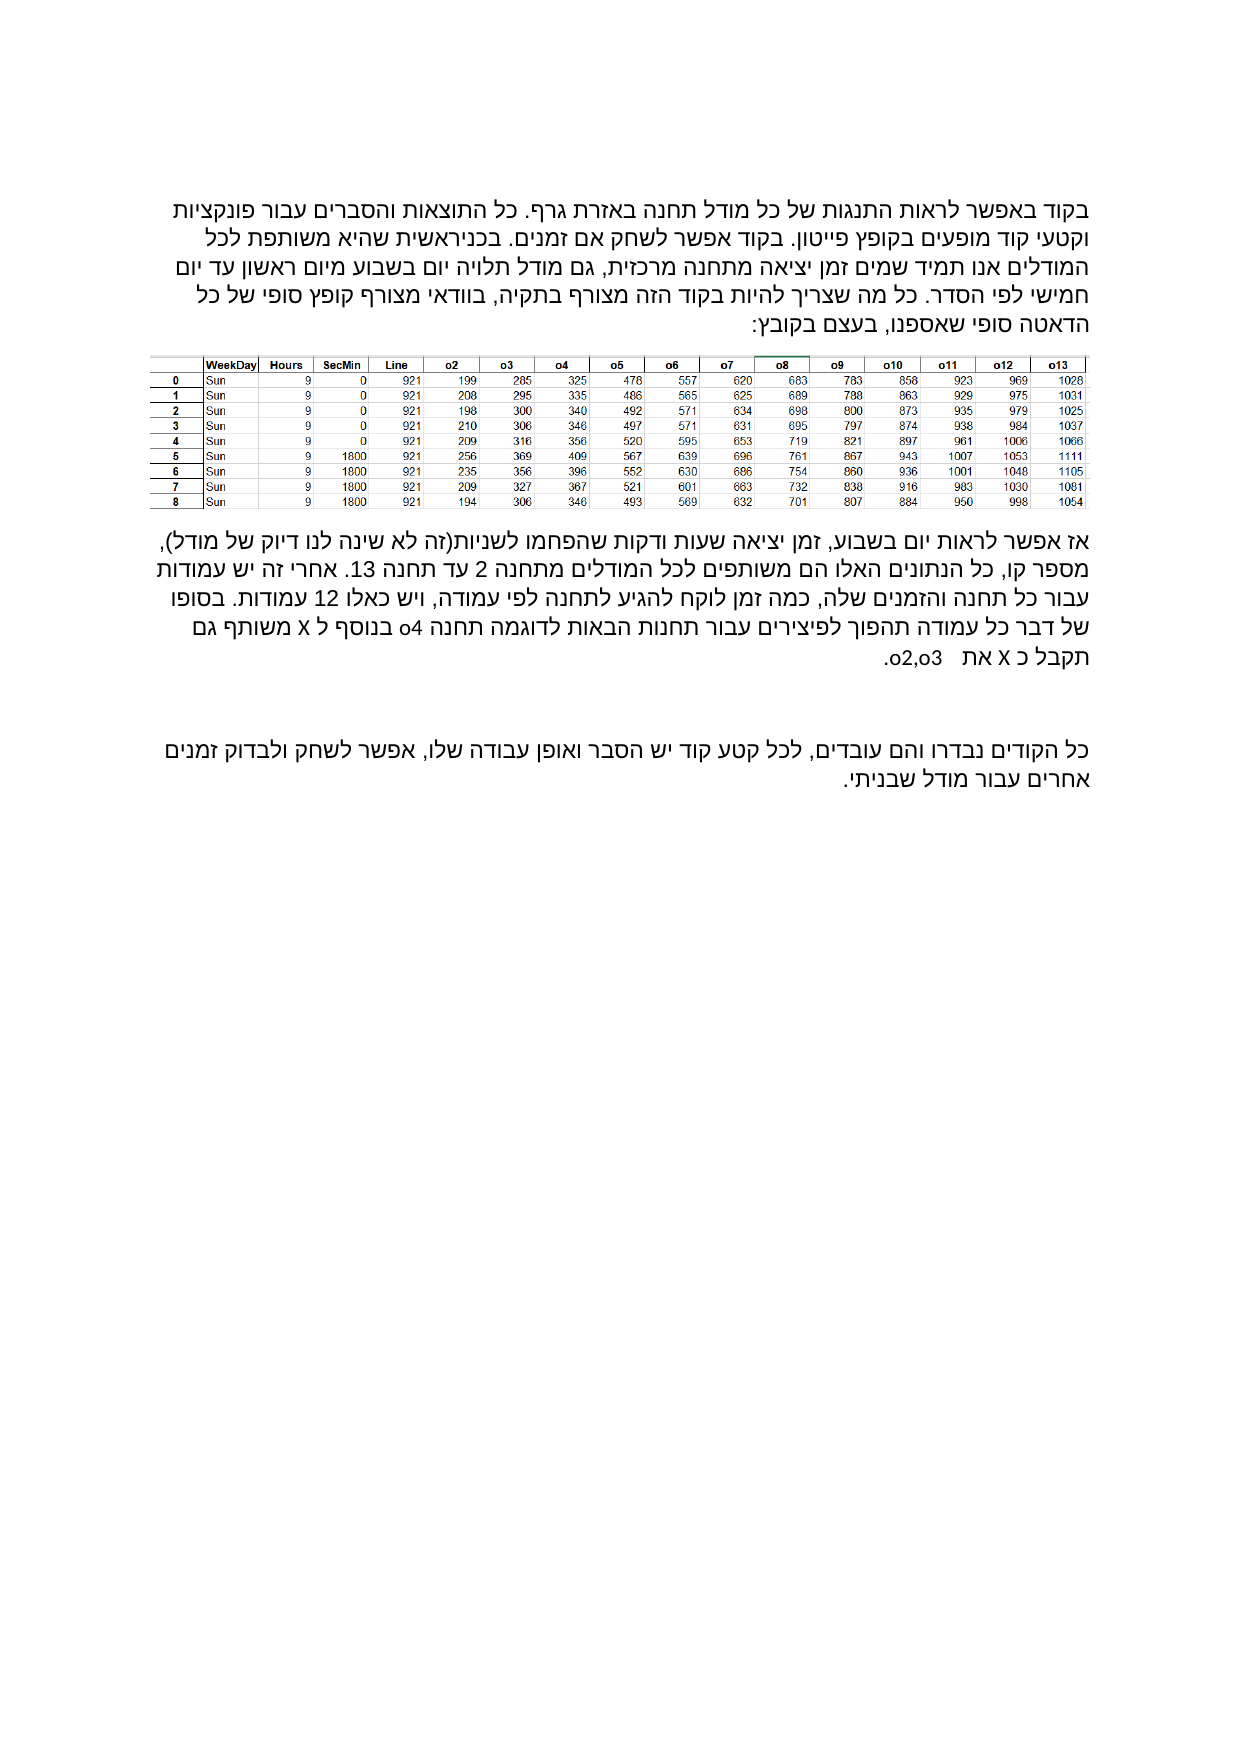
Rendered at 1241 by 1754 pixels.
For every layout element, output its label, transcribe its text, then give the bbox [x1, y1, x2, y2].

text בקוד באפשר לראות התנגות של כל מודל תחנה באזרת גרף. כל התוצאות והסברים עבור פונקציות וקטעי קוד מופעים בקופץ פייטון. בקוד אפשר לשחק אם זמנים. בכניראשית שהיא משותפת לכל המודלים אנו תמיד שמים זמן יציאה מתחנה מרכזית, גם מודל תלויה יום בשבוע מיום ראשון עד יום חמישי לפי הסדר. כל מה שצריך להיות בקוד הזה מצורף בתקיה, בוודאי מצורף קופץ סופי של כל הדאטה סופי שאספנו, בעצם בקובץ: [150, 197, 1090, 337]
picture [150, 355, 1090, 509]
text אז אפשר לראות יום בשבוע, זמן יציאה שעות ודקות שהפחמו לשניות(זה לא שינה לנו דיוק של מודל), מספר קו, כל הנתונים האלו הם משותפים לכל המודלים מתחנה 2 עד תחנה 13. אחרי זה יש עמודות עבור כל תחנה והזמנים שלה, כמה זמן לוקח להגיע לתחנה לפי עמודה, ויש כאלו 12 עמודות. בסופו של דבר כל עמודה תהפוך לפיצירים עבור תחנות הבאות לדוגמה תחנה o4 בנוסף ל X משותף גם תקבל כ X את o2,o3. [150, 528, 1090, 671]
text כל הקודים נבדרו והם עובדים, לכל קטע קוד יש הסבר ואופן עבודה שלו, אפשר לשחק ולבדוק זמנים אחרים עבור מודל שבניתי. [150, 737, 1090, 792]
